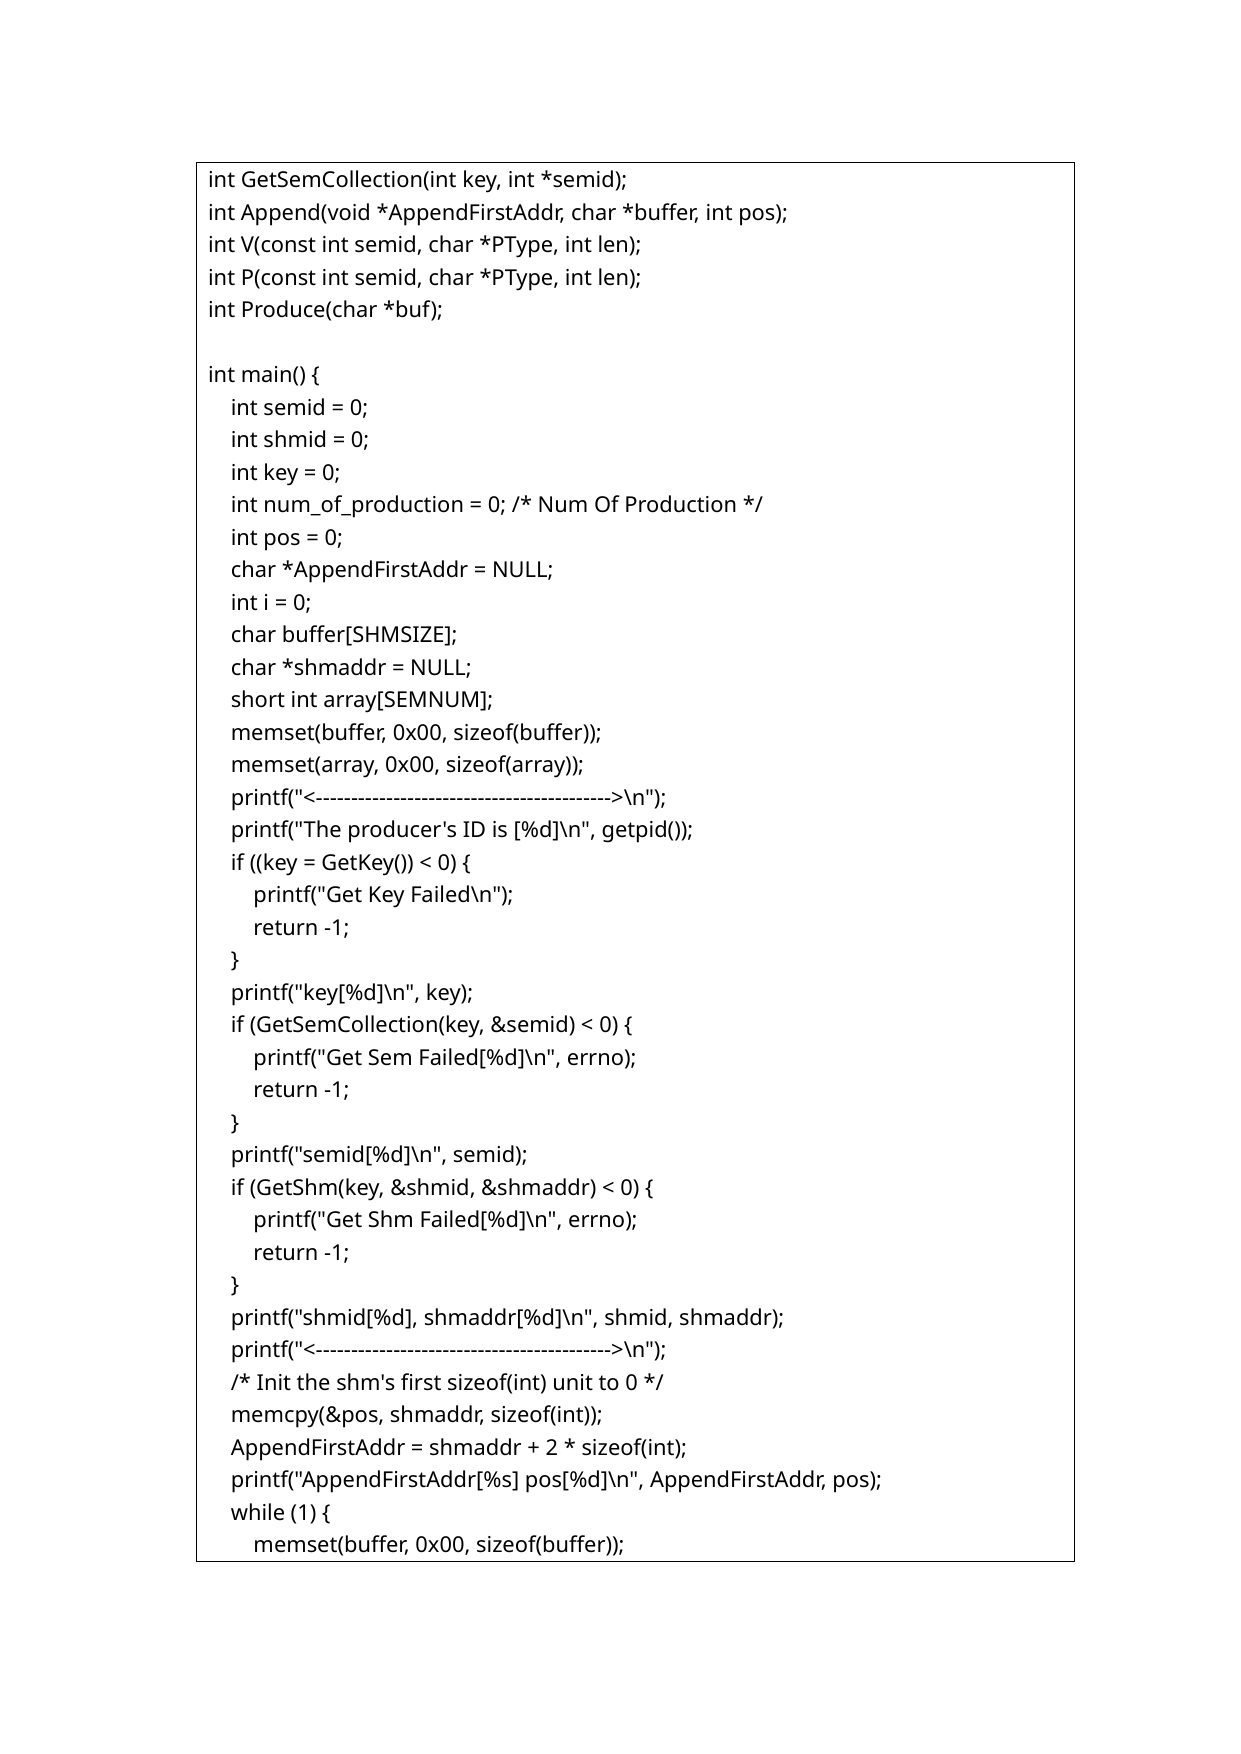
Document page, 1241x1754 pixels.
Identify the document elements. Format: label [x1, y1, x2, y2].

table_cell [197, 163, 1074, 1561]
